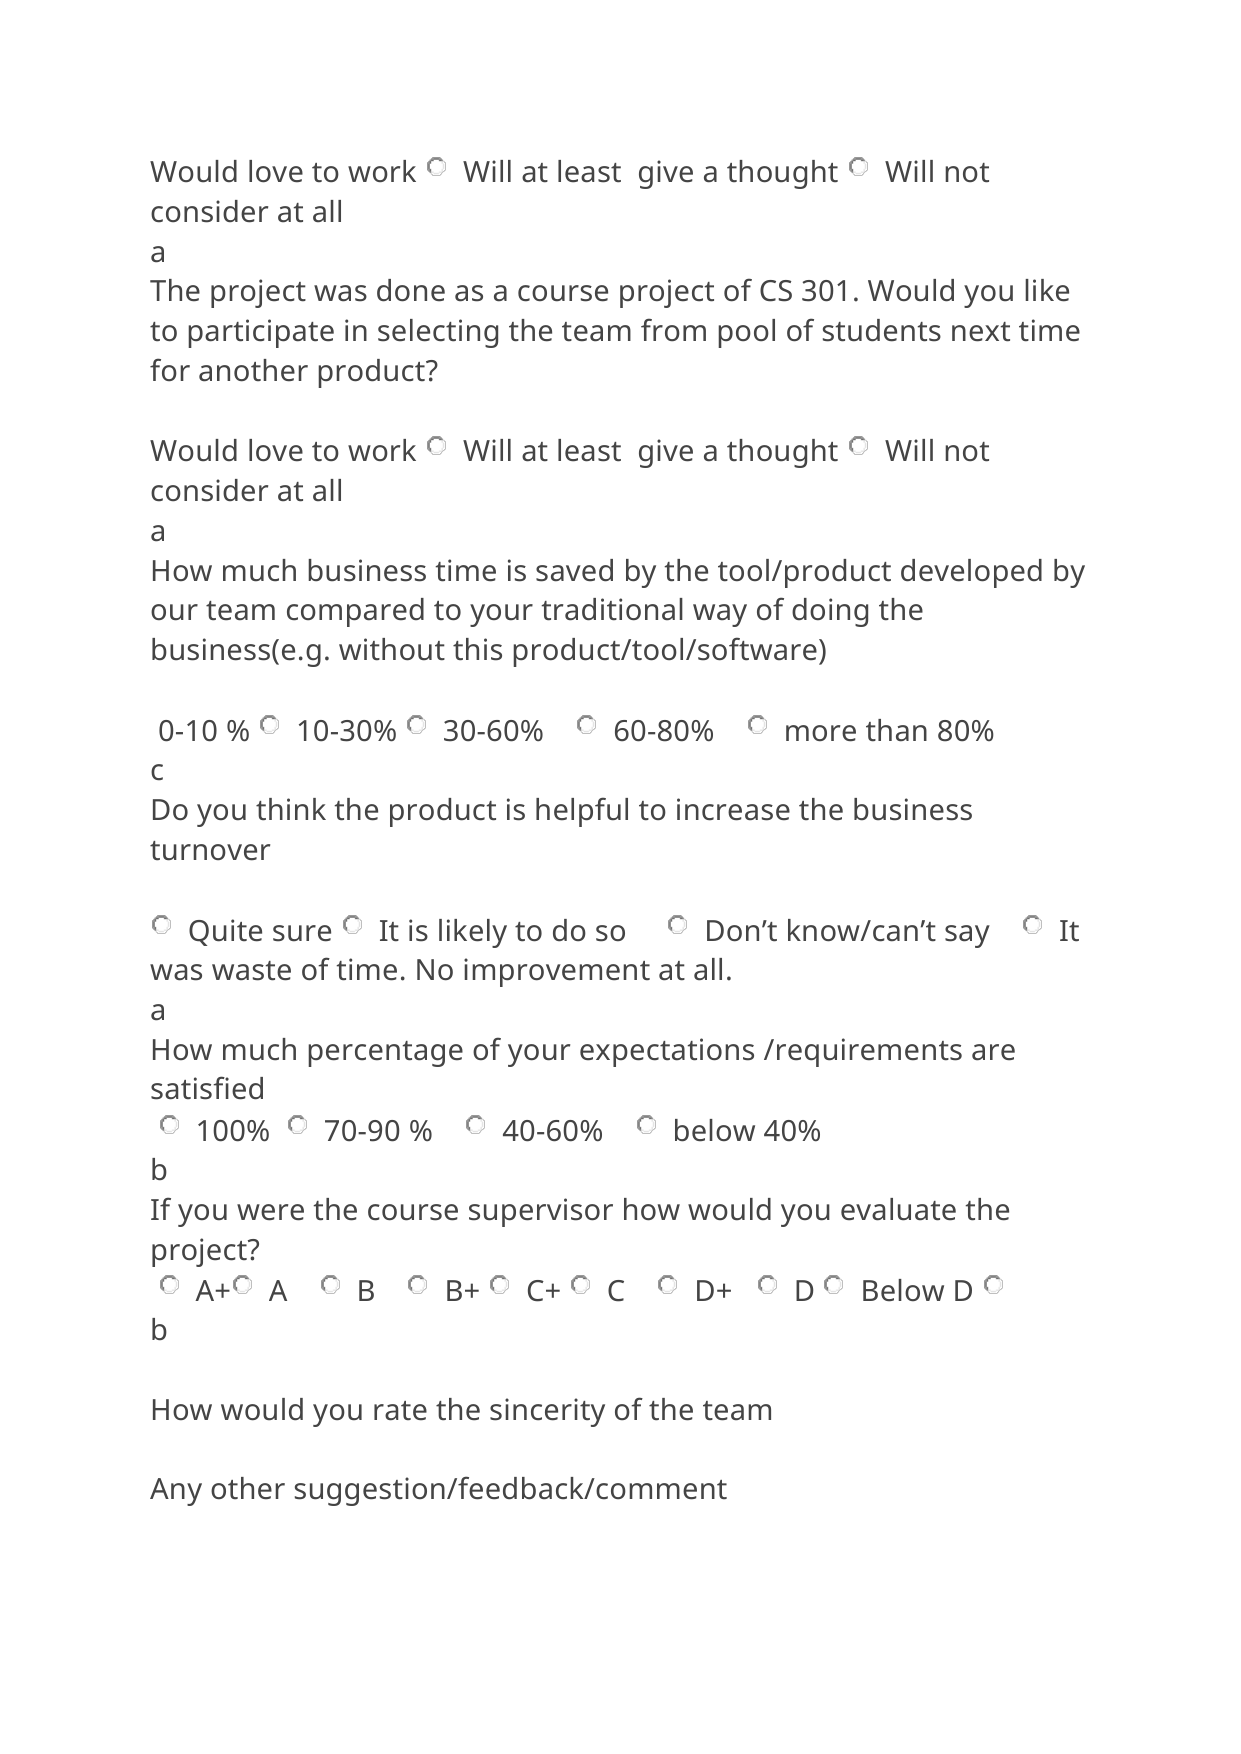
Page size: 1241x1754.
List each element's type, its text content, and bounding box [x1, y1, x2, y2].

text a [150, 510, 1090, 550]
text Would love to work Will at least give a thought Will not consider at all [150, 150, 1090, 231]
text The project was done as a course project of CS 301. Would you like to participate in selecting the team from pool of students next time for another product? [150, 271, 1090, 389]
text 100% 70-90 % 40-60% below 40% [150, 1108, 1090, 1149]
text How would you rate the sincerity of the team [150, 1389, 1090, 1429]
text a [150, 231, 1090, 271]
text c [150, 750, 1090, 789]
text A+A B B+ C+ C D+ D Below D [150, 1268, 1090, 1310]
text Any other suggestion/feedback/comment [150, 1468, 1090, 1508]
text b [150, 1149, 1090, 1189]
text Would love to work Will at least give a thought Will not consider at all [150, 429, 1090, 510]
text Do you think the product is helpful to increase the business turnover [150, 789, 1090, 869]
text a [150, 989, 1090, 1029]
text b [150, 1310, 1090, 1349]
text How much business time is saved by the tool/product developed by our team compared to your traditional way of doing the business(e.g. without this product/tool/software) [150, 550, 1090, 669]
text If you were the course supervisor how would you evaluate the project? [150, 1189, 1090, 1268]
text 0-10 % 10-30% 30-60% 60-80% more than 80% [150, 708, 1090, 750]
text How much percentage of your expectations /requirements are satisfied [150, 1029, 1090, 1108]
text Quite sure It is likely to do so Don’t know/can’t say It was waste of time. No improvement at all. [150, 908, 1090, 989]
